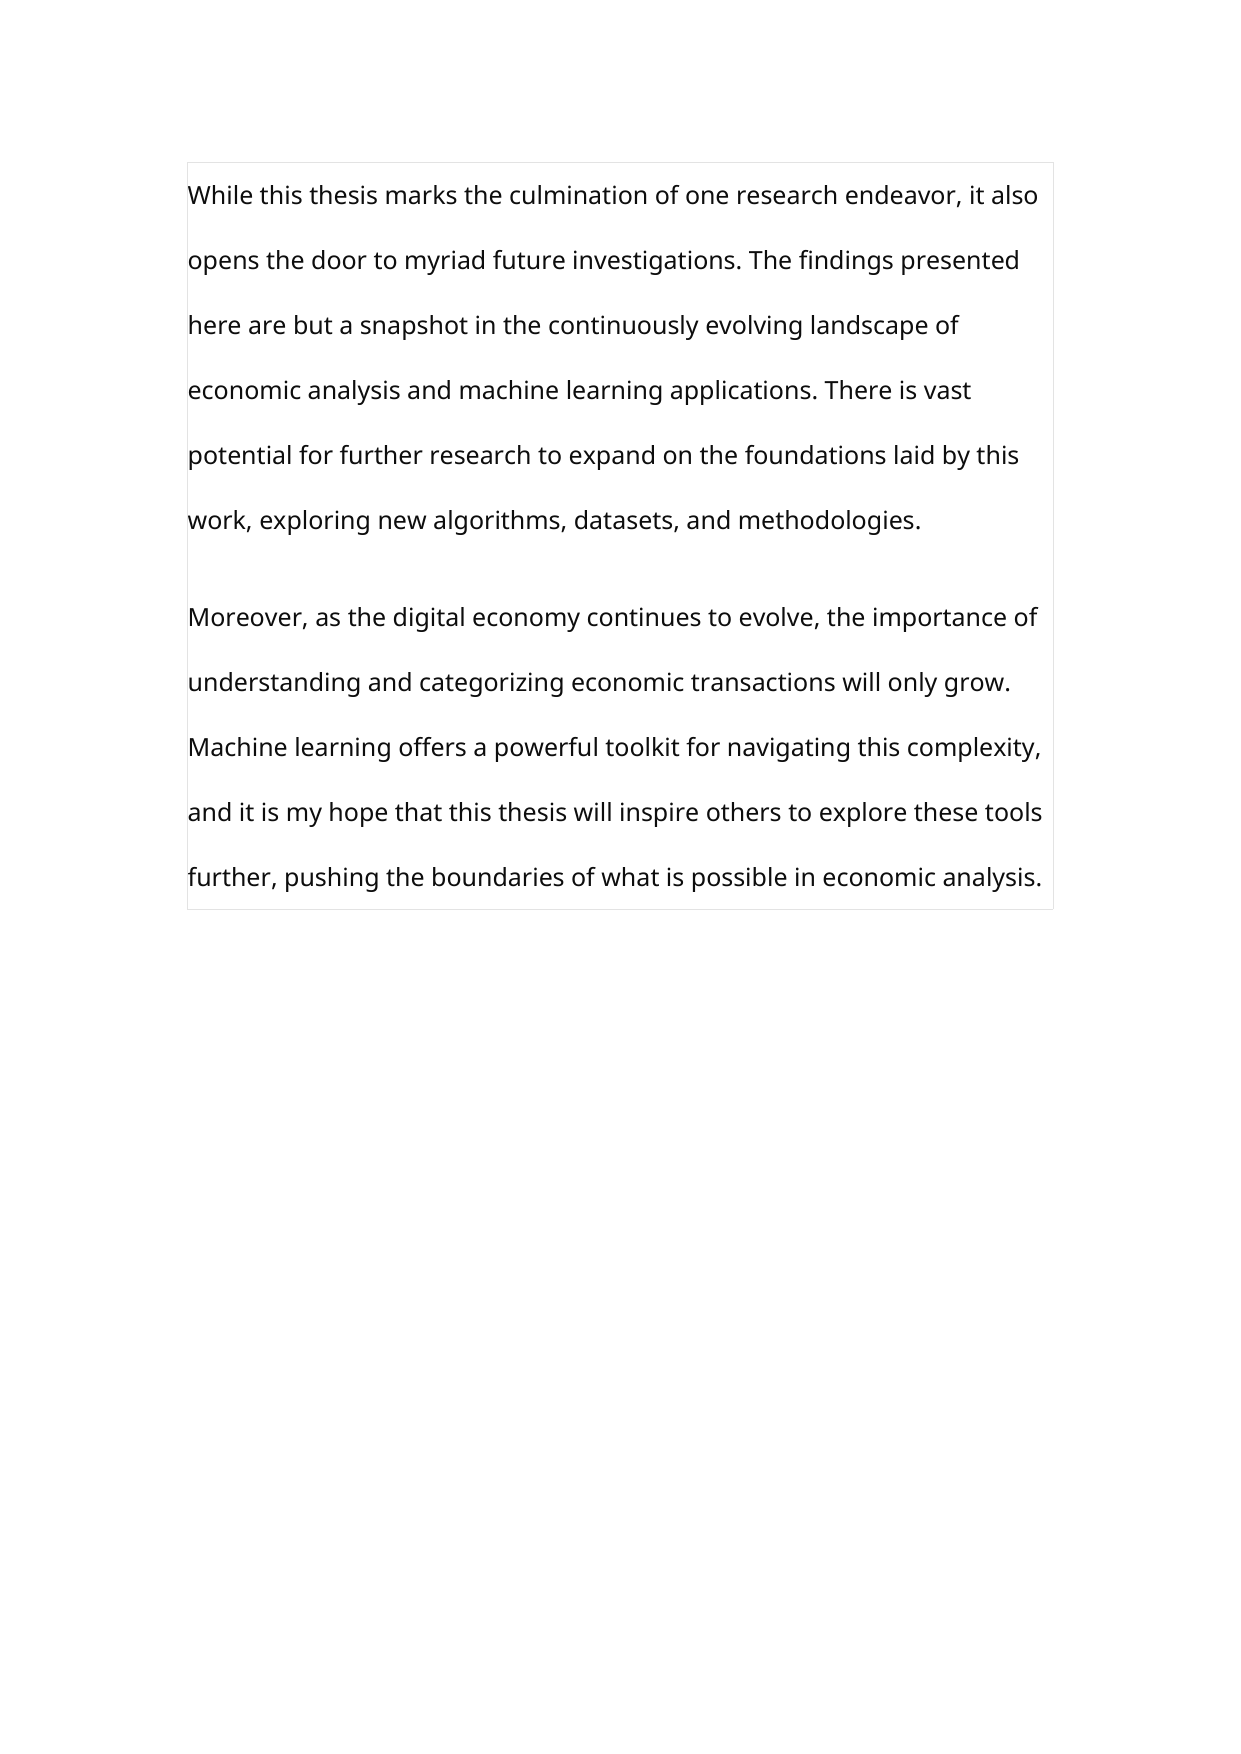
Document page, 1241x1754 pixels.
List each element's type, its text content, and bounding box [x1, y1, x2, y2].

text Moreover, as the digital economy continues to evolve, the importance of understanding and categorizing economic transactions will only grow. Machine learning offers a powerful toolkit for navigating this complexity, and it is my hope that this thesis will inspire others to explore these tools further, pushing the boundaries of what is possible in economic analysis. [188, 583, 1053, 909]
text While this thesis marks the culmination of one research endeavor, it also opens the door to myriad future investigations. The findings presented here are but a snapshot in the continuously evolving landscape of economic analysis and machine learning applications. There is vast potential for further research to expand on the foundations laid by this work, exploring new algorithms, datasets, and methodologies. [188, 163, 1053, 552]
